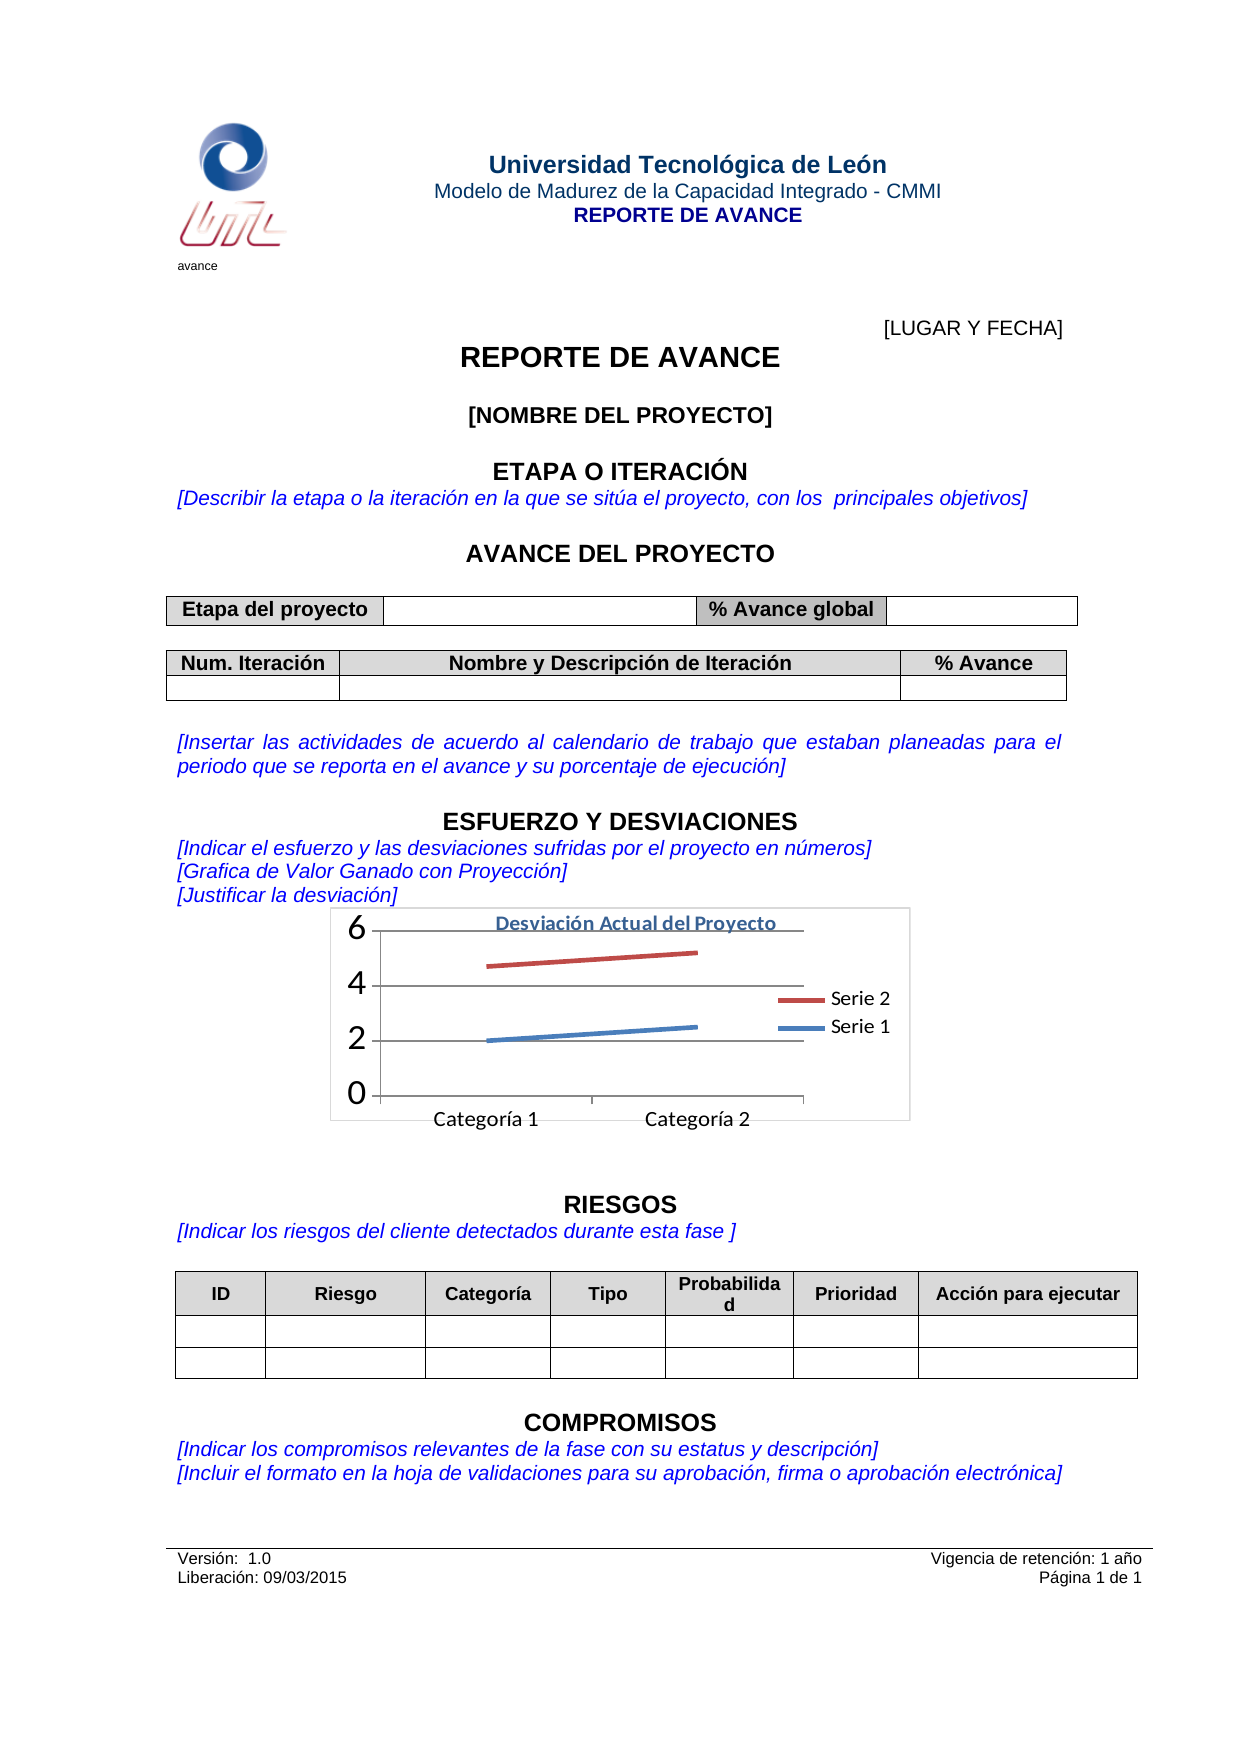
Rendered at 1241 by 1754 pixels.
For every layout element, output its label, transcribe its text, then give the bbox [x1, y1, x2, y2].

table_cell [666, 1348, 793, 1378]
table_cell [551, 1316, 665, 1347]
table_cell [426, 1348, 550, 1378]
text [Incluir el formato en la hoja de validaciones para su aprobación, firma o aprobación electrónica] [177, 1460, 1063, 1484]
table_header % Avance [901, 651, 1066, 675]
text [Justificar la desviación] [177, 883, 1063, 907]
text [Grafica de Valor Ganado con Proyección] [177, 859, 1063, 883]
text Riesgos [177, 1190, 1063, 1218]
table_header Riesgo [266, 1272, 425, 1315]
table_header Num. Iteración [167, 651, 339, 675]
table_header Prioridad [794, 1272, 918, 1315]
table_cell [794, 1348, 918, 1378]
text [Indicar los compromisos relevantes de la fase con su estatus y descripción] [177, 1436, 1063, 1460]
table_cell [426, 1316, 550, 1347]
table_cell [266, 1348, 425, 1378]
text [Indicar el esfuerzo y las desviaciones sufridas por el proyecto en números] [177, 835, 1063, 859]
text [nOMBRE DEL PROYECTO] [177, 402, 1063, 428]
text [Lugar y Fecha] [177, 316, 1063, 340]
table_cell [176, 1348, 265, 1378]
table_header Etapa del proyecto [167, 597, 383, 625]
table_cell [794, 1316, 918, 1347]
text Compromisos [177, 1408, 1063, 1436]
table_header Nombre y Descripción de Iteración [340, 651, 900, 675]
text [Insertar las actividades de acuerdo al calendario de trabajo que estaban planeadas para el periodo que se reporta en el avance y su porcentaje de ejecución] [177, 730, 1063, 778]
table_header ID [176, 1272, 265, 1315]
table_cell [919, 1348, 1137, 1378]
table_header Categoría [426, 1272, 550, 1315]
table_cell [666, 1316, 793, 1347]
text ESFUERZO Y DESVIACIONES [177, 807, 1063, 835]
table_cell [901, 676, 1066, 700]
table_cell [551, 1348, 665, 1378]
text REPORTE DE AVANCE [177, 340, 1063, 373]
table_cell [167, 676, 339, 700]
table_cell [266, 1316, 425, 1347]
table_header Probabilidad [666, 1272, 793, 1315]
table_header % Avance global [697, 597, 886, 625]
table_header [384, 597, 696, 625]
table_header Acción para ejecutar [919, 1272, 1137, 1315]
table_cell [176, 1316, 265, 1347]
text [Indicar los riesgos del cliente detectados durante esta fase ] [177, 1218, 1063, 1242]
table_header Tipo [551, 1272, 665, 1315]
table_cell [340, 676, 900, 700]
text AVANCE DEL PROYECTO [177, 539, 1063, 567]
table_header [887, 597, 1077, 625]
text Etapa o iteración [177, 457, 1063, 486]
table_cell [919, 1316, 1137, 1347]
text [Describir la etapa o la iteración en la que se sitúa el proyecto, con los principales objetivos] [177, 486, 1063, 510]
picture [177, 118, 291, 259]
